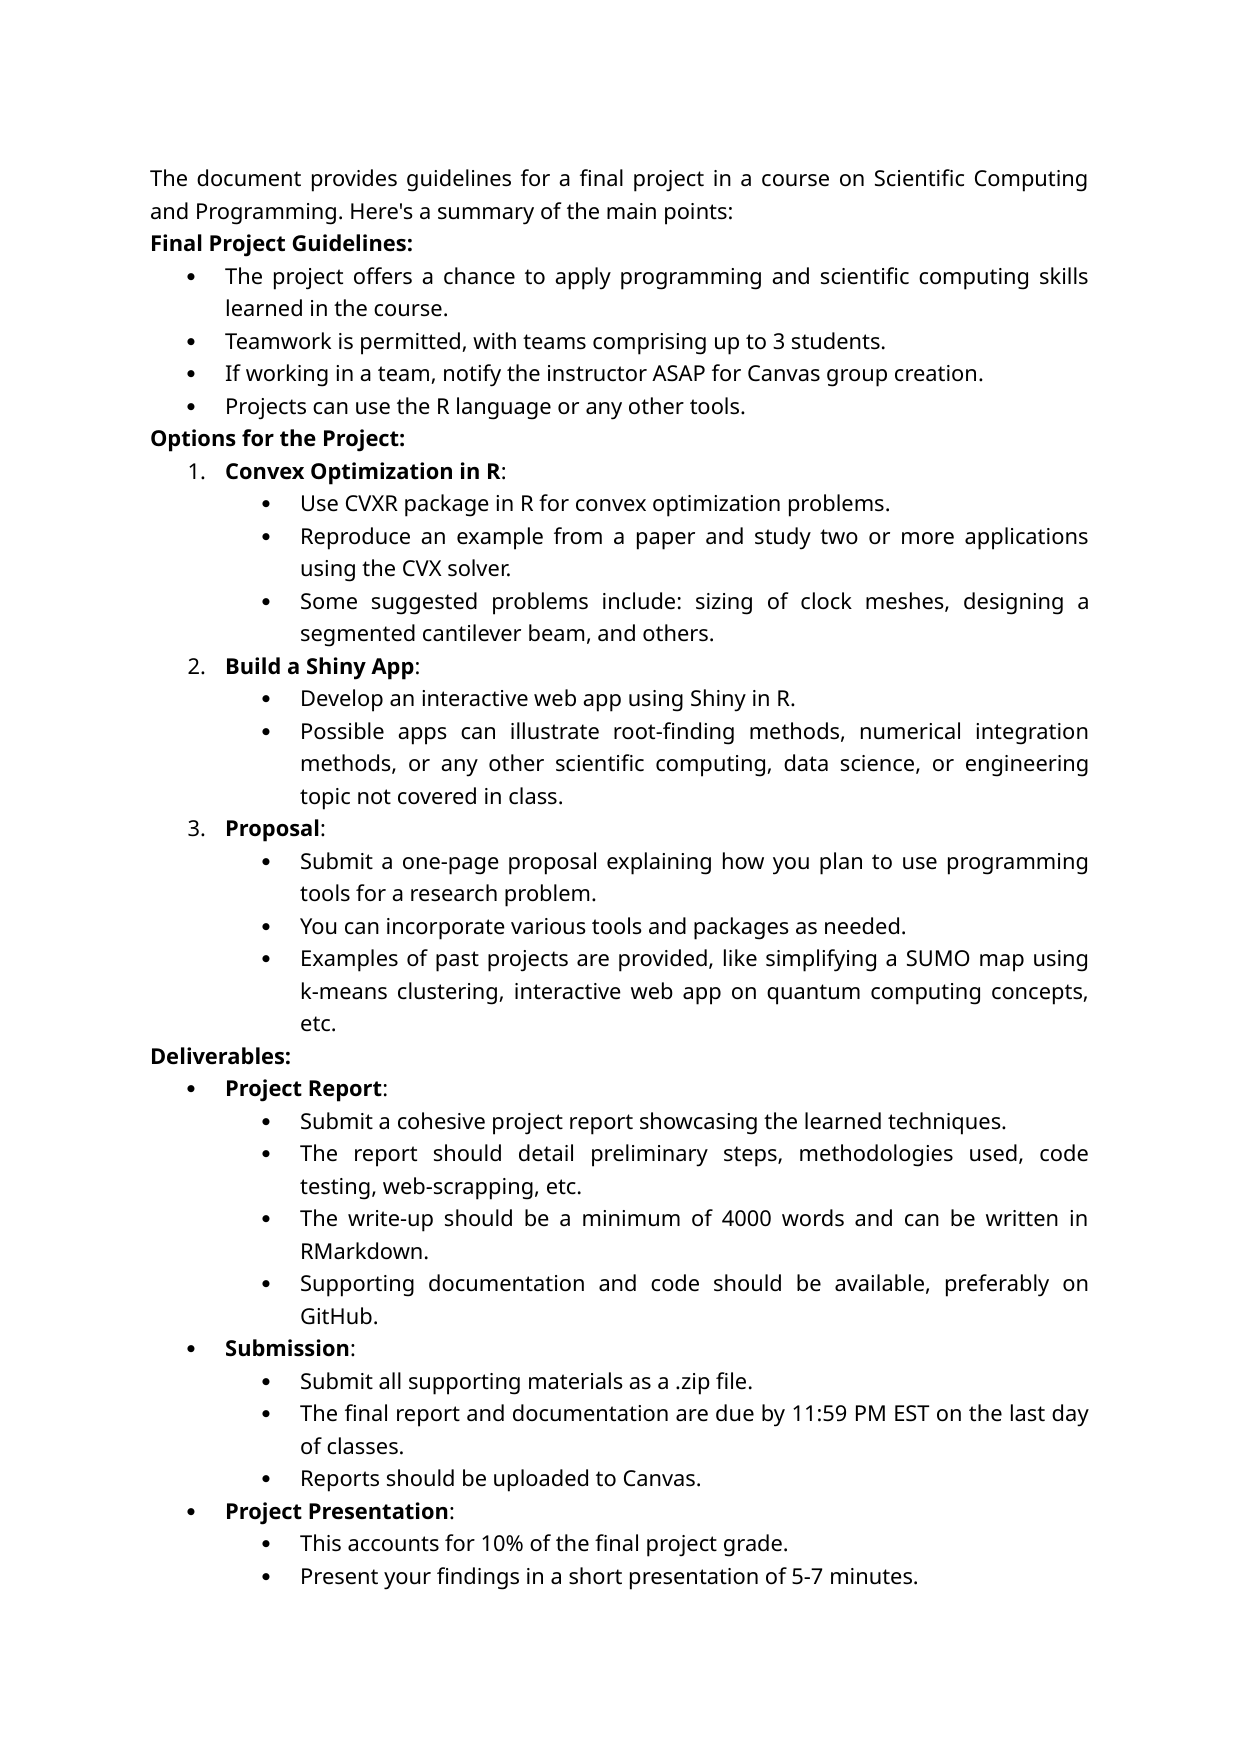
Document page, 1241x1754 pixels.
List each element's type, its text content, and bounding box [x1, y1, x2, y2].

list Use CVXR package in R for convex optimization problems. [262, 487, 1090, 519]
list Some suggested problems include: sizing of clock meshes, designing a segmented cantilever beam, and others. [262, 584, 1090, 649]
list Submit a one-page proposal explaining how you plan to use programming tools for a research problem. [262, 844, 1090, 909]
list If working in a team, notify the instructor ASAP for Canvas group creation. [187, 357, 1090, 389]
list Reports should be uploaded to Canvas. [262, 1462, 1090, 1494]
list Build a Shiny App: [187, 649, 1090, 682]
text Final Project Guidelines: [150, 227, 1090, 259]
list The write-up should be a minimum of 4000 words and can be written in RMarkdown. [262, 1202, 1090, 1267]
text The document provides guidelines for a final project in a course on Scientific Computing and Programming. Here's a summary of the main points: [150, 162, 1090, 227]
list Possible apps can illustrate root-finding methods, numerical integration methods, or any other scientific computing, data science, or engineering topic not covered in class. [262, 714, 1090, 812]
list Project Presentation: [187, 1494, 1090, 1527]
text Deliverables: [150, 1039, 1090, 1072]
list Develop an interactive web app using Shiny in R. [262, 682, 1090, 714]
list Teamwork is permitted, with teams comprising up to 3 students. [187, 324, 1090, 357]
list You can incorporate various tools and packages as needed. [262, 909, 1090, 942]
list The project offers a chance to apply programming and scientific computing skills learned in the course. [187, 259, 1090, 324]
list Examples of past projects are provided, like simplifying a SUMO map using k-means clustering, interactive web app on quantum computing concepts, etc. [262, 942, 1090, 1039]
list The final report and documentation are due by 11:59 PM EST on the last day of classes. [262, 1397, 1090, 1462]
list The report should detail preliminary steps, methodologies used, code testing, web-scrapping, etc. [262, 1137, 1090, 1202]
list Submission: [187, 1332, 1090, 1364]
list Proposal: [187, 812, 1090, 844]
list Project Report: [187, 1072, 1090, 1104]
list Convex Optimization in R: [187, 454, 1090, 487]
list This accounts for 10% of the final project grade. [262, 1527, 1090, 1559]
list Present your findings in a short presentation of 5-7 minutes. [262, 1559, 1090, 1592]
list Supporting documentation and code should be available, preferably on GitHub. [262, 1267, 1090, 1332]
list Submit a cohesive project report showcasing the learned techniques. [262, 1104, 1090, 1137]
list Submit all supporting materials as a .zip file. [262, 1364, 1090, 1397]
text Options for the Project: [150, 422, 1090, 454]
list Projects can use the R language or any other tools. [187, 389, 1090, 422]
list Reproduce an example from a paper and study two or more applications using the CVX solver. [262, 519, 1090, 584]
